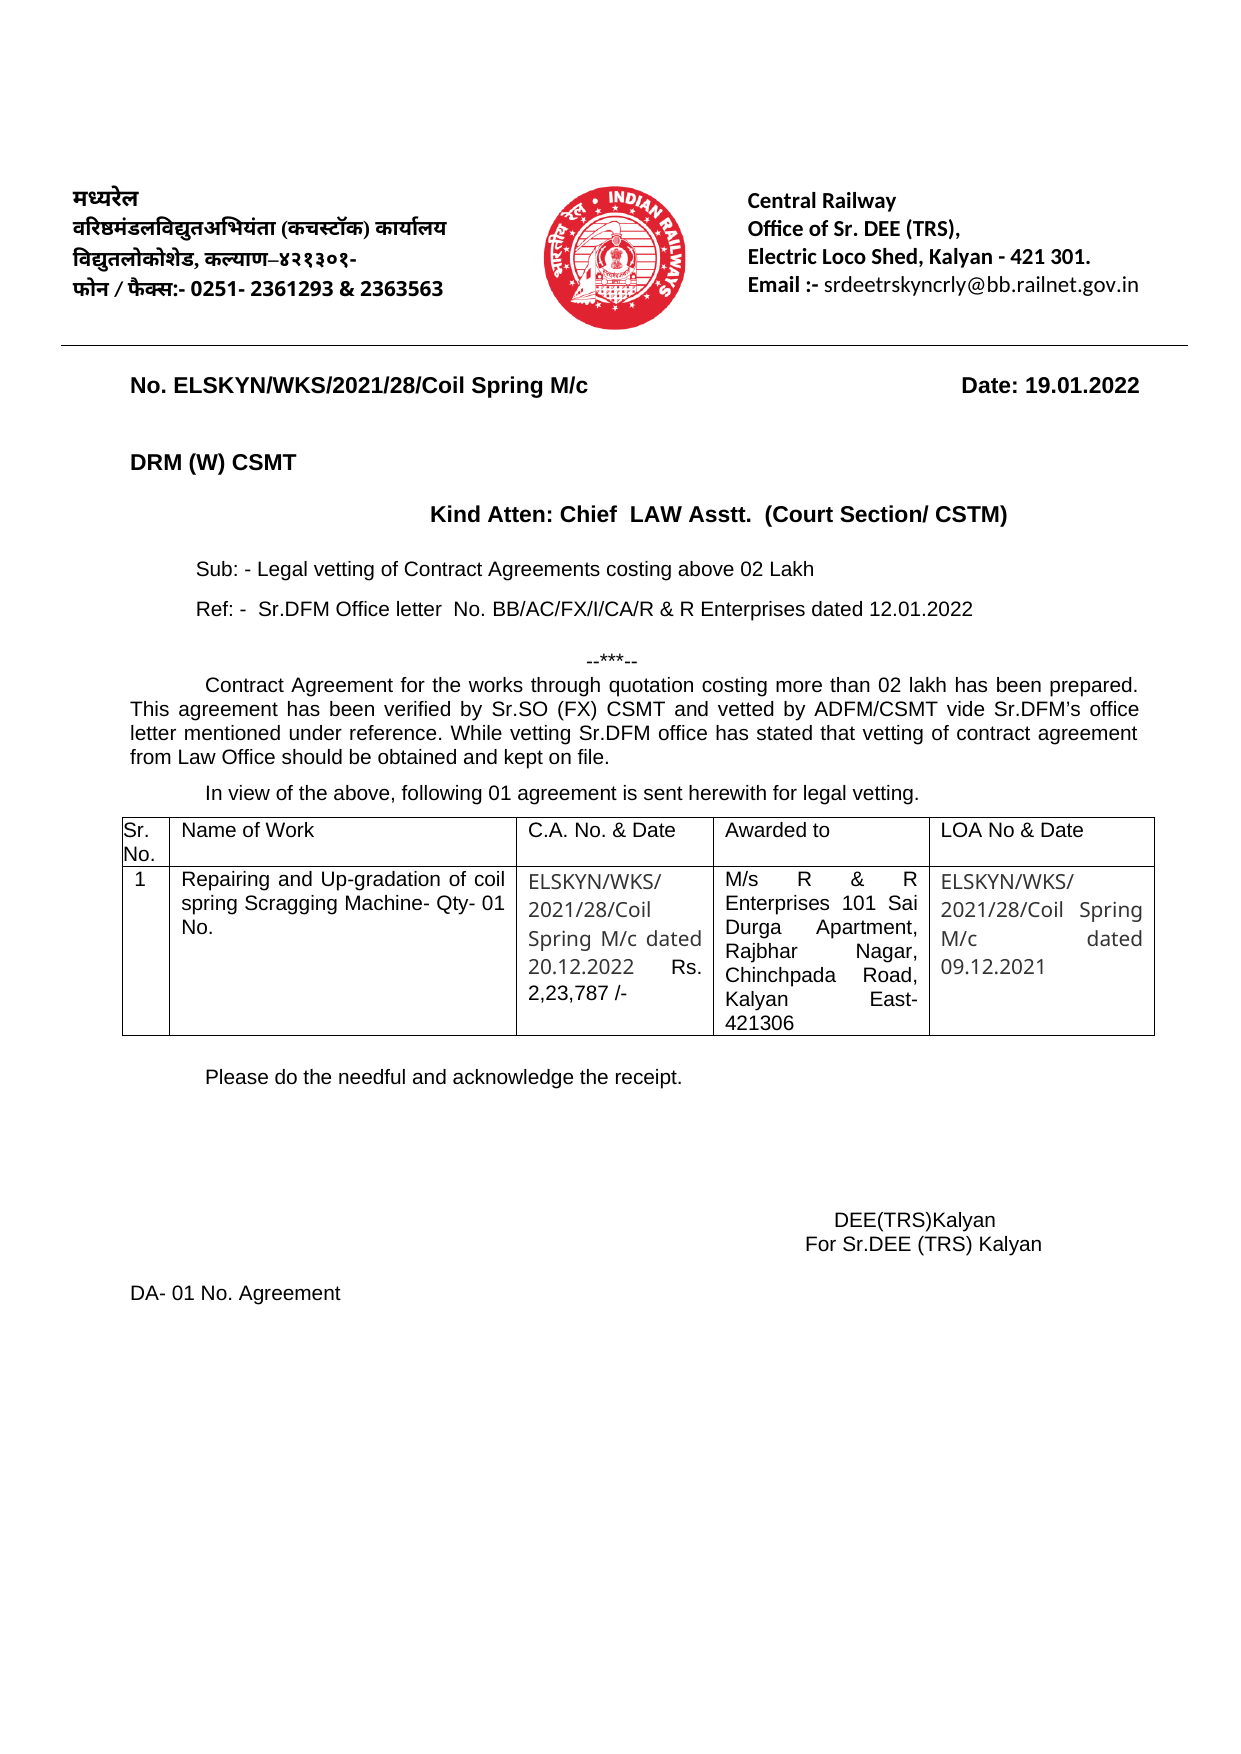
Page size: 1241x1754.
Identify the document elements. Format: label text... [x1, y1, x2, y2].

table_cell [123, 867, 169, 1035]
text --***-- [71, 649, 1140, 673]
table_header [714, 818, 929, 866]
text Kind Atten: Chief LAW Asstt. (Court Section/ CSTM) [130, 501, 1140, 528]
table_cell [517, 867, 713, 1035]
text DRM (W) CSMT [130, 449, 1140, 475]
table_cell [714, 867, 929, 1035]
text For Sr.DEE (TRS) Kalyan [130, 1232, 1140, 1256]
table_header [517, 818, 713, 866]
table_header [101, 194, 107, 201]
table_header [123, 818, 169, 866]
text Ref: - Sr.DFM Office letter No. BB/AC/FX/I/CA/R & R Enterprises dated 12.01.2022 [196, 597, 1140, 621]
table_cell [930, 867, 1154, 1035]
picture [543, 185, 686, 330]
text DEE(TRS)Kalyan [730, 1208, 1140, 1232]
text No. ELSKYN/WKS/2021/28/Coil Spring M/c Date: 19.01.2022 [130, 372, 1140, 398]
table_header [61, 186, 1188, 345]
text DA- 01 No. Agreement [130, 1281, 1140, 1304]
text Contract Agreement for the works through quotation costing more than 02 lakh has been prepared. This agreement has been verified by Sr.SO (FX) CSMT and vetted by ADFM/CSMT vide Sr.DFM’s office letter mentioned under reference. While vetting Sr.DFM office has stated that vetting of contract agreement from Law Office should be obtained and kept on file. [130, 673, 1140, 769]
text In view of the above, following 01 agreement is sent herewith for legal vetting. [130, 781, 1140, 805]
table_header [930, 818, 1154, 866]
text Please do the needful and acknowledge the receipt. [130, 1064, 1142, 1088]
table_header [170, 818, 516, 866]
text Sub: - Legal vetting of Contract Agreements costing above 02 Lakh [196, 557, 1140, 581]
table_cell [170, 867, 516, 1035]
